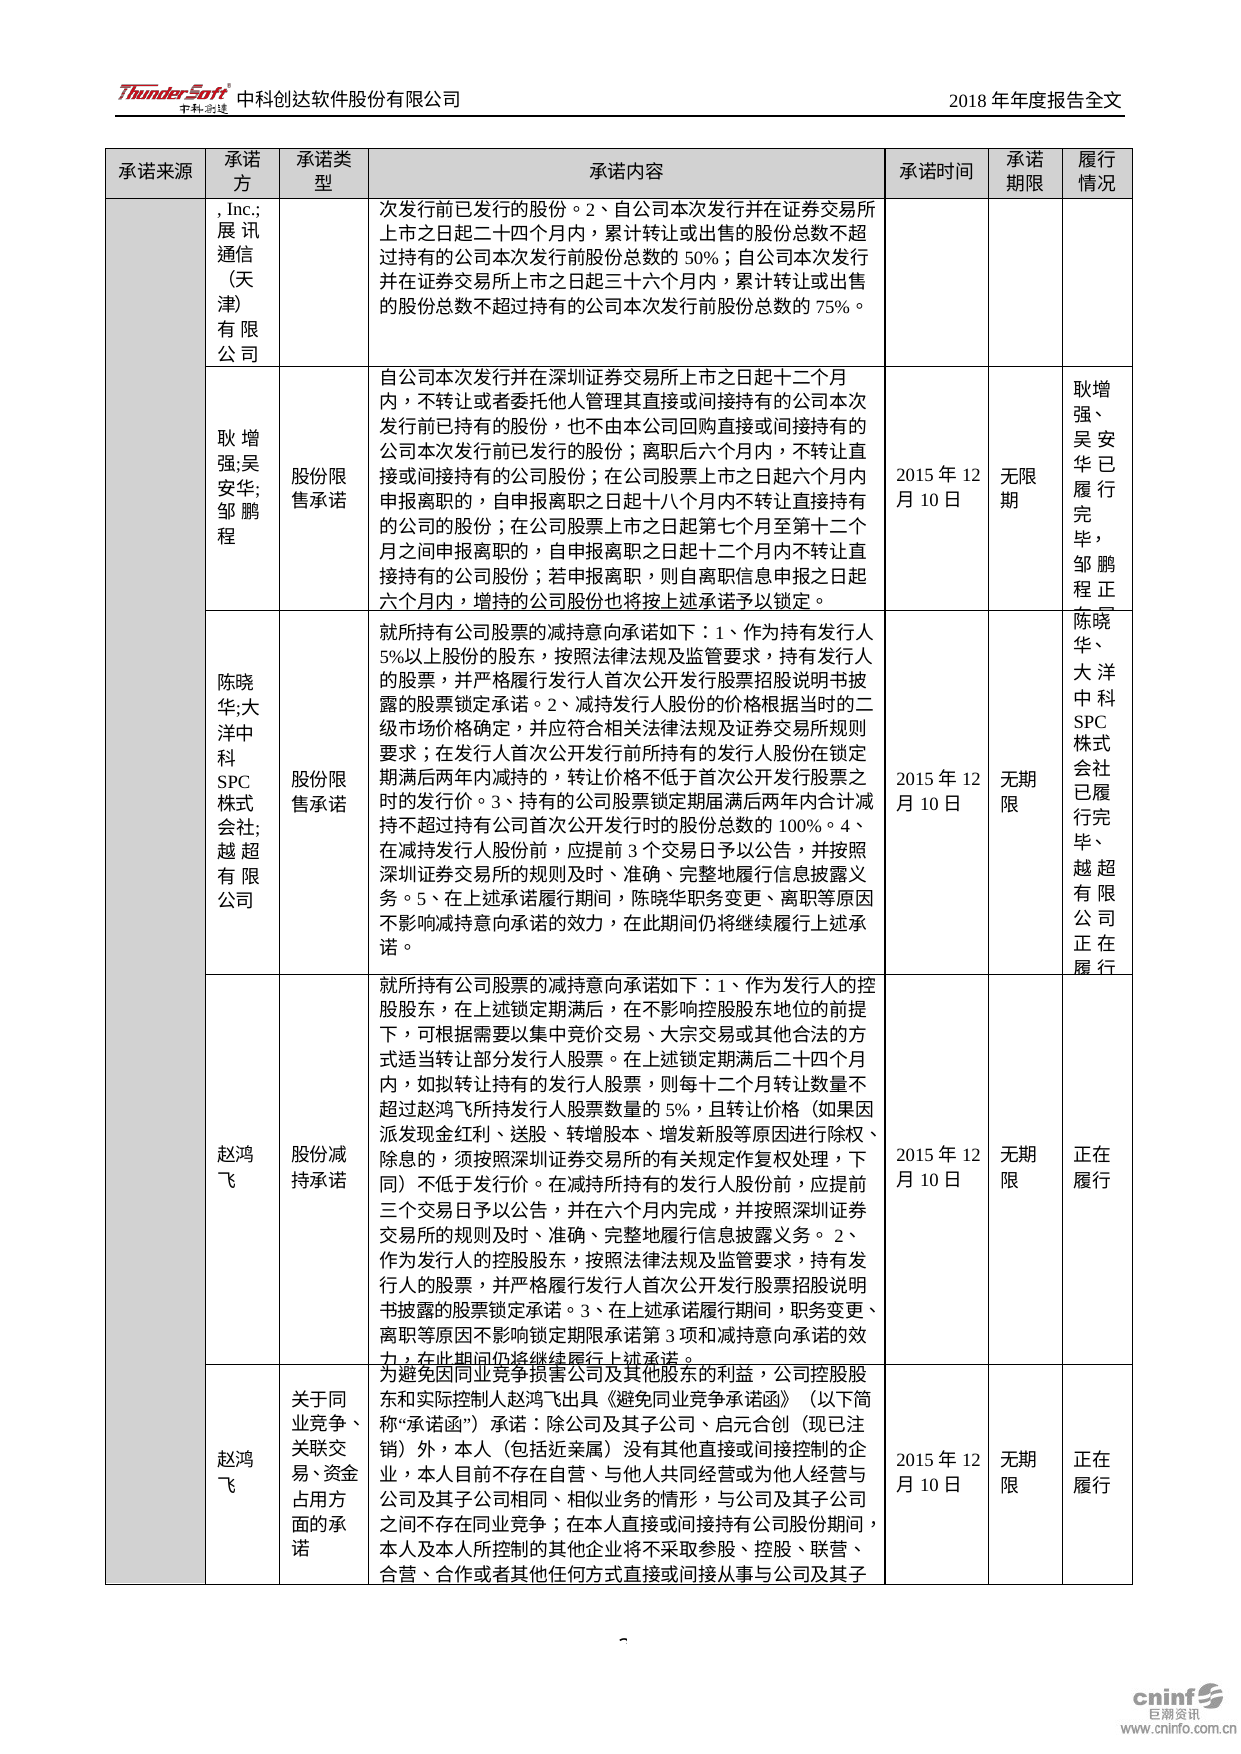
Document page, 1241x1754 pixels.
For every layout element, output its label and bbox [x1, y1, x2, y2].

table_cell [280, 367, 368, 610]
picture [118, 83, 231, 114]
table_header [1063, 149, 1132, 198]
picture [1115, 1680, 1240, 1737]
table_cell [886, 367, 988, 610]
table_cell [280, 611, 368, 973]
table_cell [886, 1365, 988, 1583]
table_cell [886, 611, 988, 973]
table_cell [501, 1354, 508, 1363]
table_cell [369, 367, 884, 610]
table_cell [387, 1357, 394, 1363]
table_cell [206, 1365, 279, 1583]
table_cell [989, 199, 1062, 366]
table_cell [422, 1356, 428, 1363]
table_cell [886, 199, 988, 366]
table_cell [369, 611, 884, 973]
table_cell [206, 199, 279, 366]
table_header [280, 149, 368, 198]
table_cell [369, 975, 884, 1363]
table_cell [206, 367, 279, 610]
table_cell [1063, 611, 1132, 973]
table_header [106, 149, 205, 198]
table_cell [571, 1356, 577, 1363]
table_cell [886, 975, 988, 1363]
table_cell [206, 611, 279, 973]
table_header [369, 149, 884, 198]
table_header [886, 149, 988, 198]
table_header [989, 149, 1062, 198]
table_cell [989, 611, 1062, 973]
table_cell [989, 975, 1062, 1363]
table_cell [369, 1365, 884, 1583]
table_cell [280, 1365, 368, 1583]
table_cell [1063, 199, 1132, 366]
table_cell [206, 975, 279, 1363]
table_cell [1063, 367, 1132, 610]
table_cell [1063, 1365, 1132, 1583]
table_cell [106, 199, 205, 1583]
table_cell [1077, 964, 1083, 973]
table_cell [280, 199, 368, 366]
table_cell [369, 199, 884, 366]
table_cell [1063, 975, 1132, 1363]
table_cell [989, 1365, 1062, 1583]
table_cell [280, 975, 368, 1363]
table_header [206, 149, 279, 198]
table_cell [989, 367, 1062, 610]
